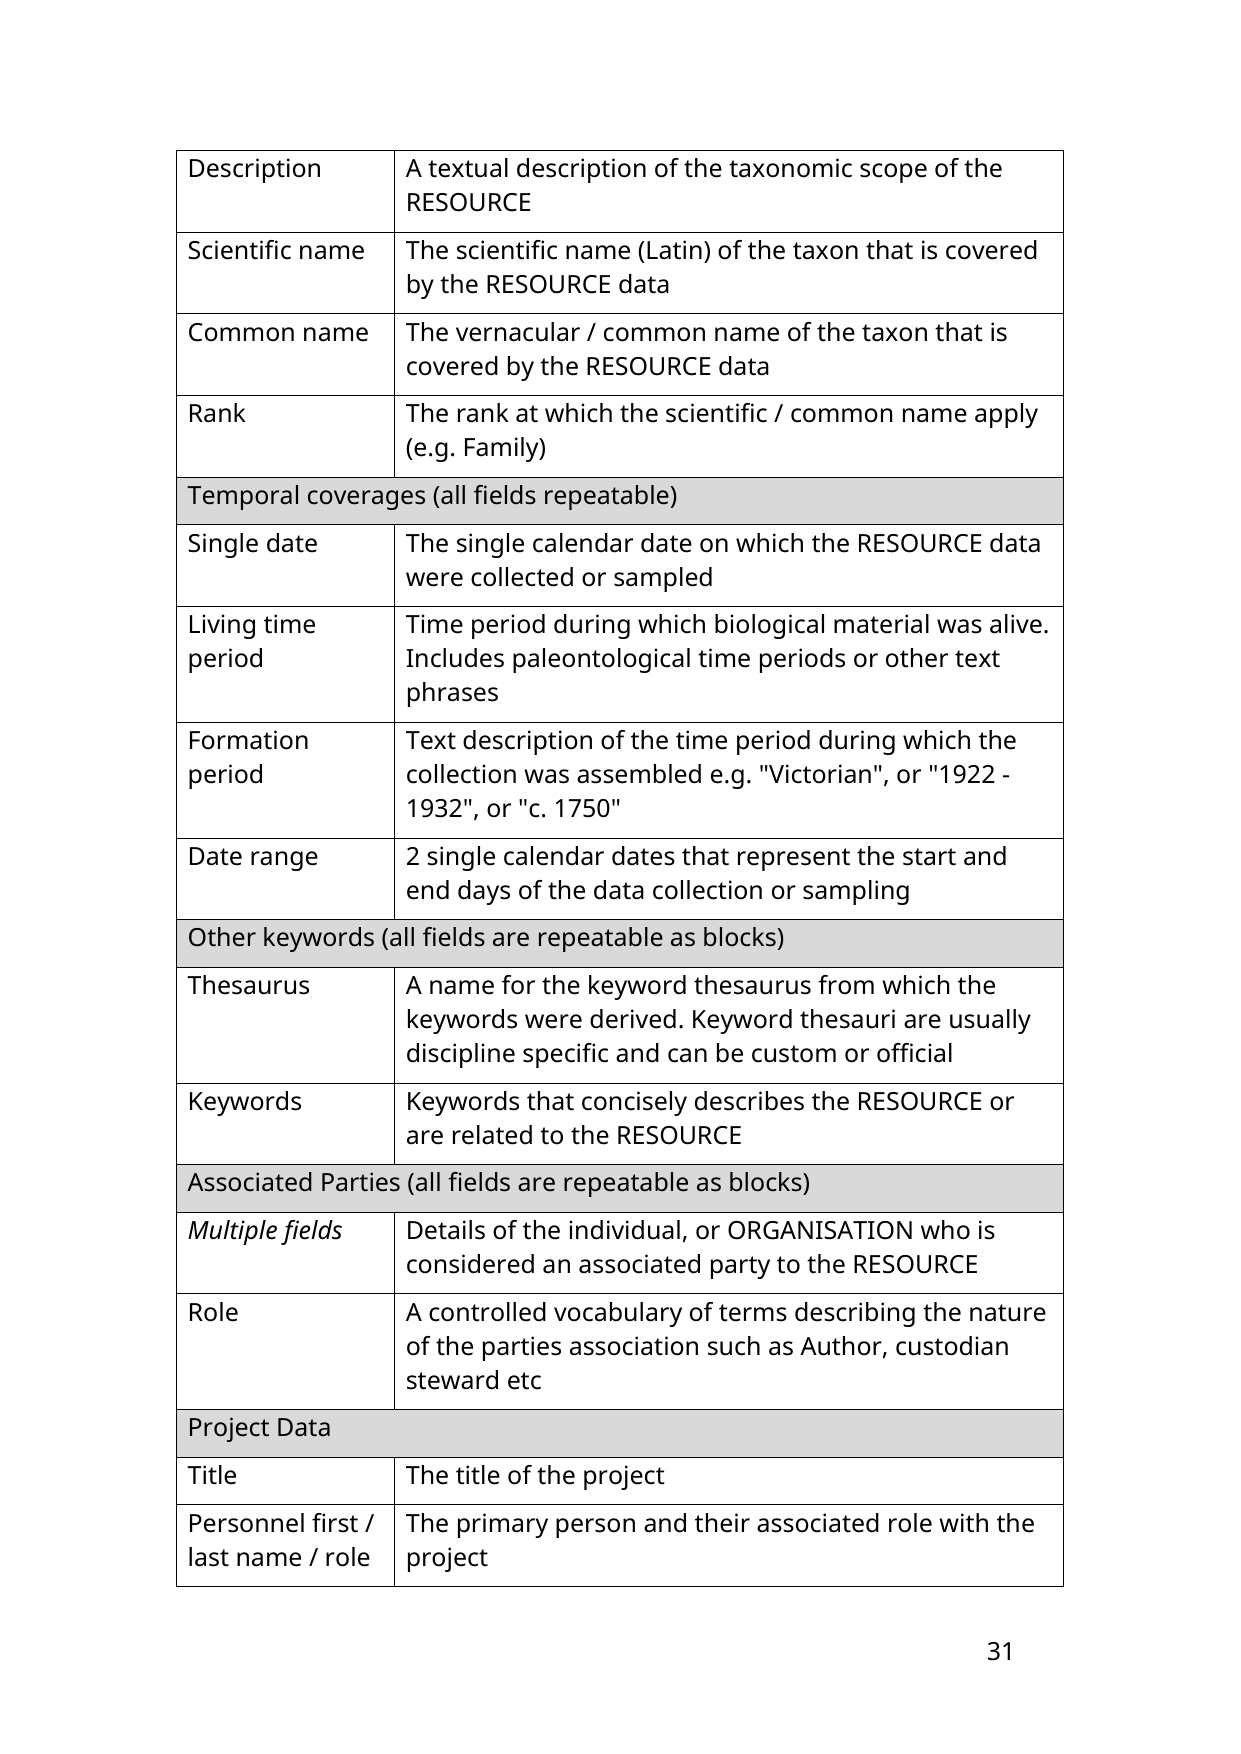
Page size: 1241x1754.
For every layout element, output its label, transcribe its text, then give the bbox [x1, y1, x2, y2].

table_cell Time period during which biological material was alive. Includes paleontological time periods or other text phrases [395, 607, 1063, 722]
table_cell Other keywords (all fields are repeatable as blocks) [177, 920, 1063, 967]
table_cell The title of the project [395, 1458, 1063, 1504]
table_cell A textual description of the taxonomic scope of the RESOURCE [395, 151, 1063, 232]
table_cell Personnel first / last name / role [177, 1505, 394, 1586]
table_cell Date range [177, 839, 394, 919]
table_cell Temporal coverages (all fields repeatable) [177, 478, 1063, 524]
table_cell Associated Parties (all fields are repeatable as blocks) [177, 1165, 1063, 1212]
table_cell 2 single calendar dates that represent the start and end days of the data collection or sampling [395, 839, 1063, 919]
table_cell Rank [177, 396, 394, 477]
table_cell Thesaurus [177, 968, 394, 1082]
table_cell Text description of the time period during which the collection was assembled e.g. "Victorian", or "1922 - 1932", or "c. 1750" [395, 723, 1063, 837]
table_cell Keywords that concisely describes the RESOURCE or are related to the RESOURCE [395, 1084, 1063, 1164]
table_cell Single date [177, 525, 394, 606]
table_cell The rank at which the scientific / common name apply (e.g. Family) [395, 396, 1063, 477]
table_cell Details of the individual, or ORGANISATION who is considered an associated party to the RESOURCE [395, 1213, 1063, 1293]
table_cell Scientific name [177, 233, 394, 313]
table_cell A name for the keyword thesaurus from which the keywords were derived. Keyword thesauri are usually discipline specific and can be custom or official [395, 968, 1063, 1082]
table_cell The scientific name (Latin) of the taxon that is covered by the RESOURCE data [395, 233, 1063, 313]
table_cell Common name [177, 314, 394, 395]
table_cell The primary person and their associated role with the project [395, 1505, 1063, 1586]
table_cell Title [177, 1458, 394, 1504]
table_cell Formation period [177, 723, 394, 837]
table_cell The single calendar date on which the RESOURCE data were collected or sampled [395, 525, 1063, 606]
table_cell Role [177, 1294, 394, 1409]
table_cell A controlled vocabulary of terms describing the nature of the parties association such as Author, custodian steward etc [395, 1294, 1063, 1409]
table_cell Description [177, 151, 394, 232]
table_cell Living time period [177, 607, 394, 722]
table_cell Multiple fields [177, 1213, 394, 1293]
table_cell Project Data [177, 1410, 1063, 1457]
table_cell Keywords [177, 1084, 394, 1164]
table_cell The vernacular / common name of the taxon that is covered by the RESOURCE data [395, 314, 1063, 395]
